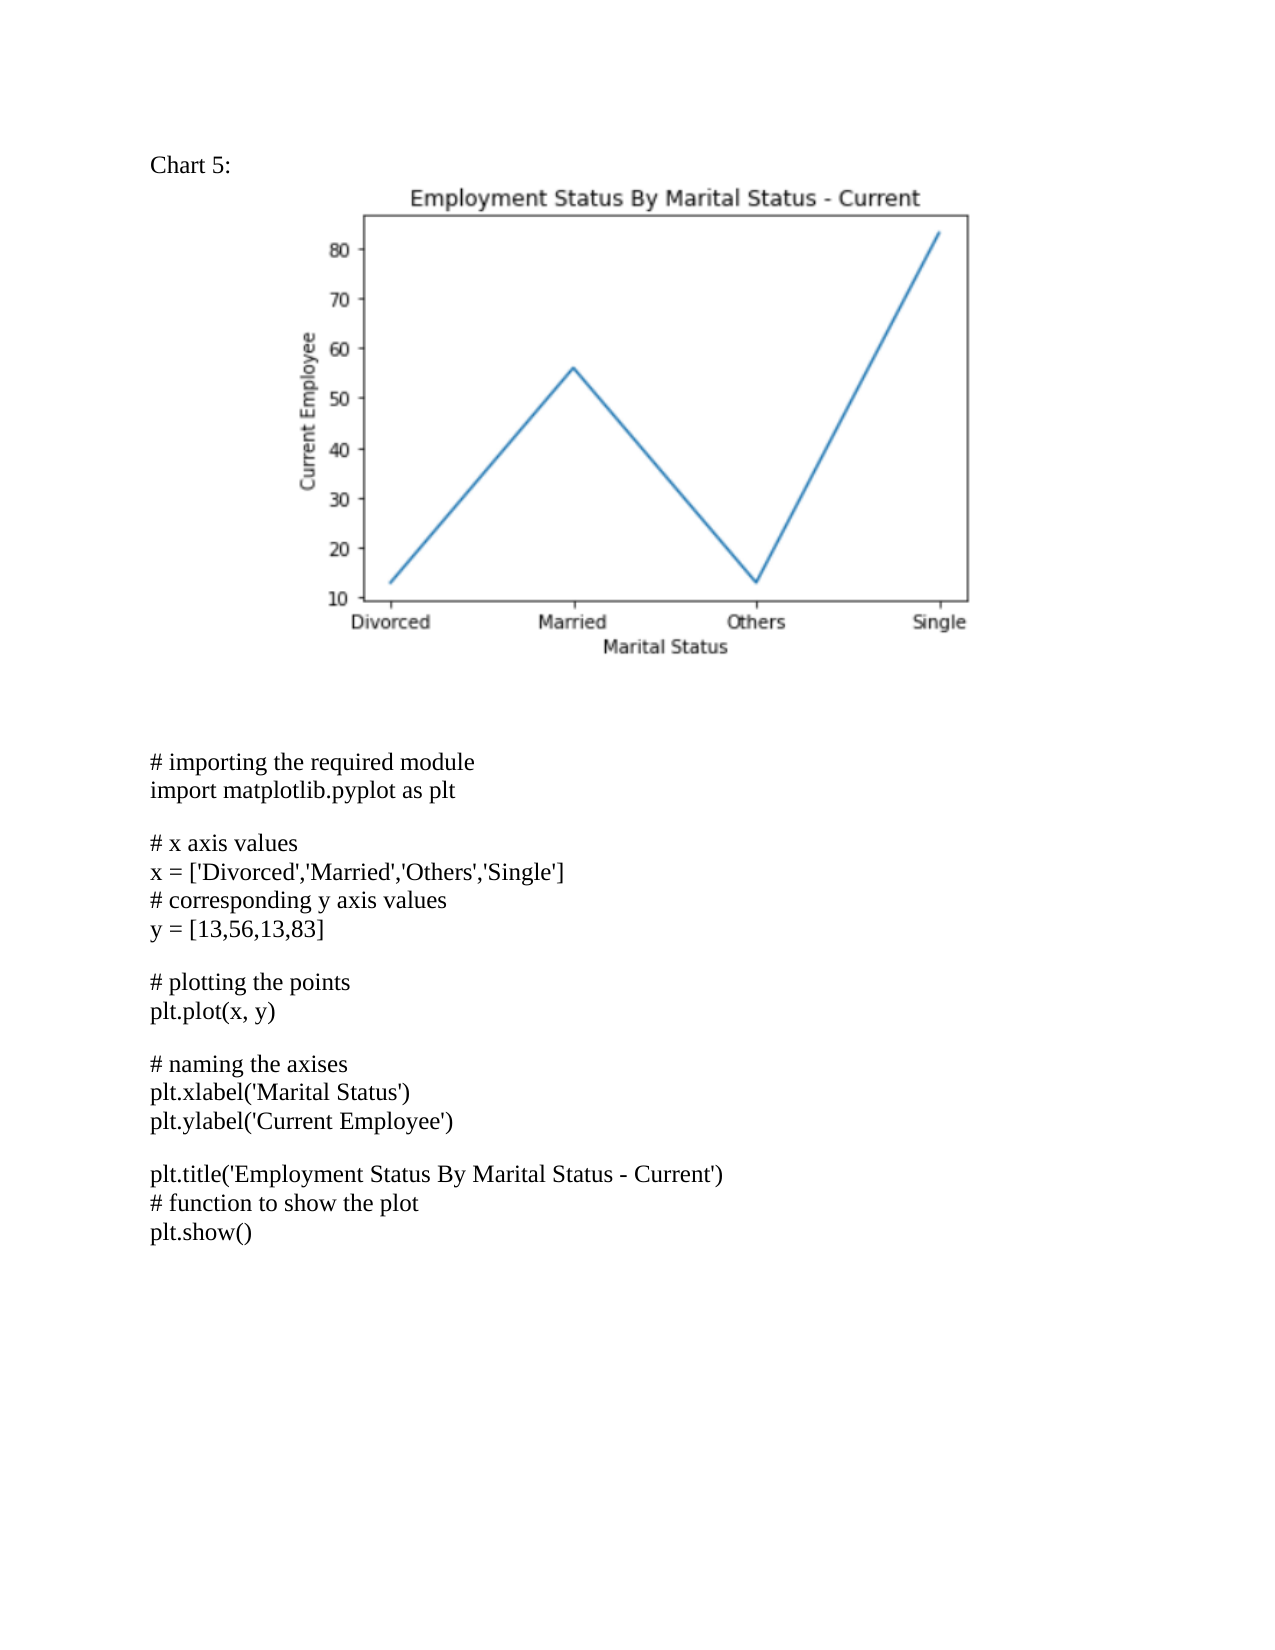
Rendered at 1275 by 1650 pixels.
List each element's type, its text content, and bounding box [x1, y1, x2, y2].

text plt.plot(x, y) [150, 996, 1125, 1025]
text Chart 5: [150, 150, 1125, 179]
text # function to show the plot [150, 1188, 1125, 1217]
text plt.title('Employment Status By Marital Status - Current') [150, 1159, 1125, 1188]
text # naming the axises [150, 1049, 1125, 1077]
text plt.show() [150, 1217, 1125, 1245]
picture [255, 186, 1020, 665]
text # x axis values [150, 828, 1125, 857]
text y = [13,56,13,83] [150, 914, 1125, 943]
text x = ['Divorced','Married','Others','Single'] [150, 857, 1125, 886]
text plt.ylabel('Current Employee') [150, 1106, 1125, 1135]
text # importing the required module [150, 747, 1125, 775]
text # corresponding y axis values [150, 886, 1125, 914]
text import matplotlib.pyplot as plt [150, 775, 1125, 804]
text # plotting the points [150, 967, 1125, 996]
text plt.xlabel('Marital Status') [150, 1077, 1125, 1106]
